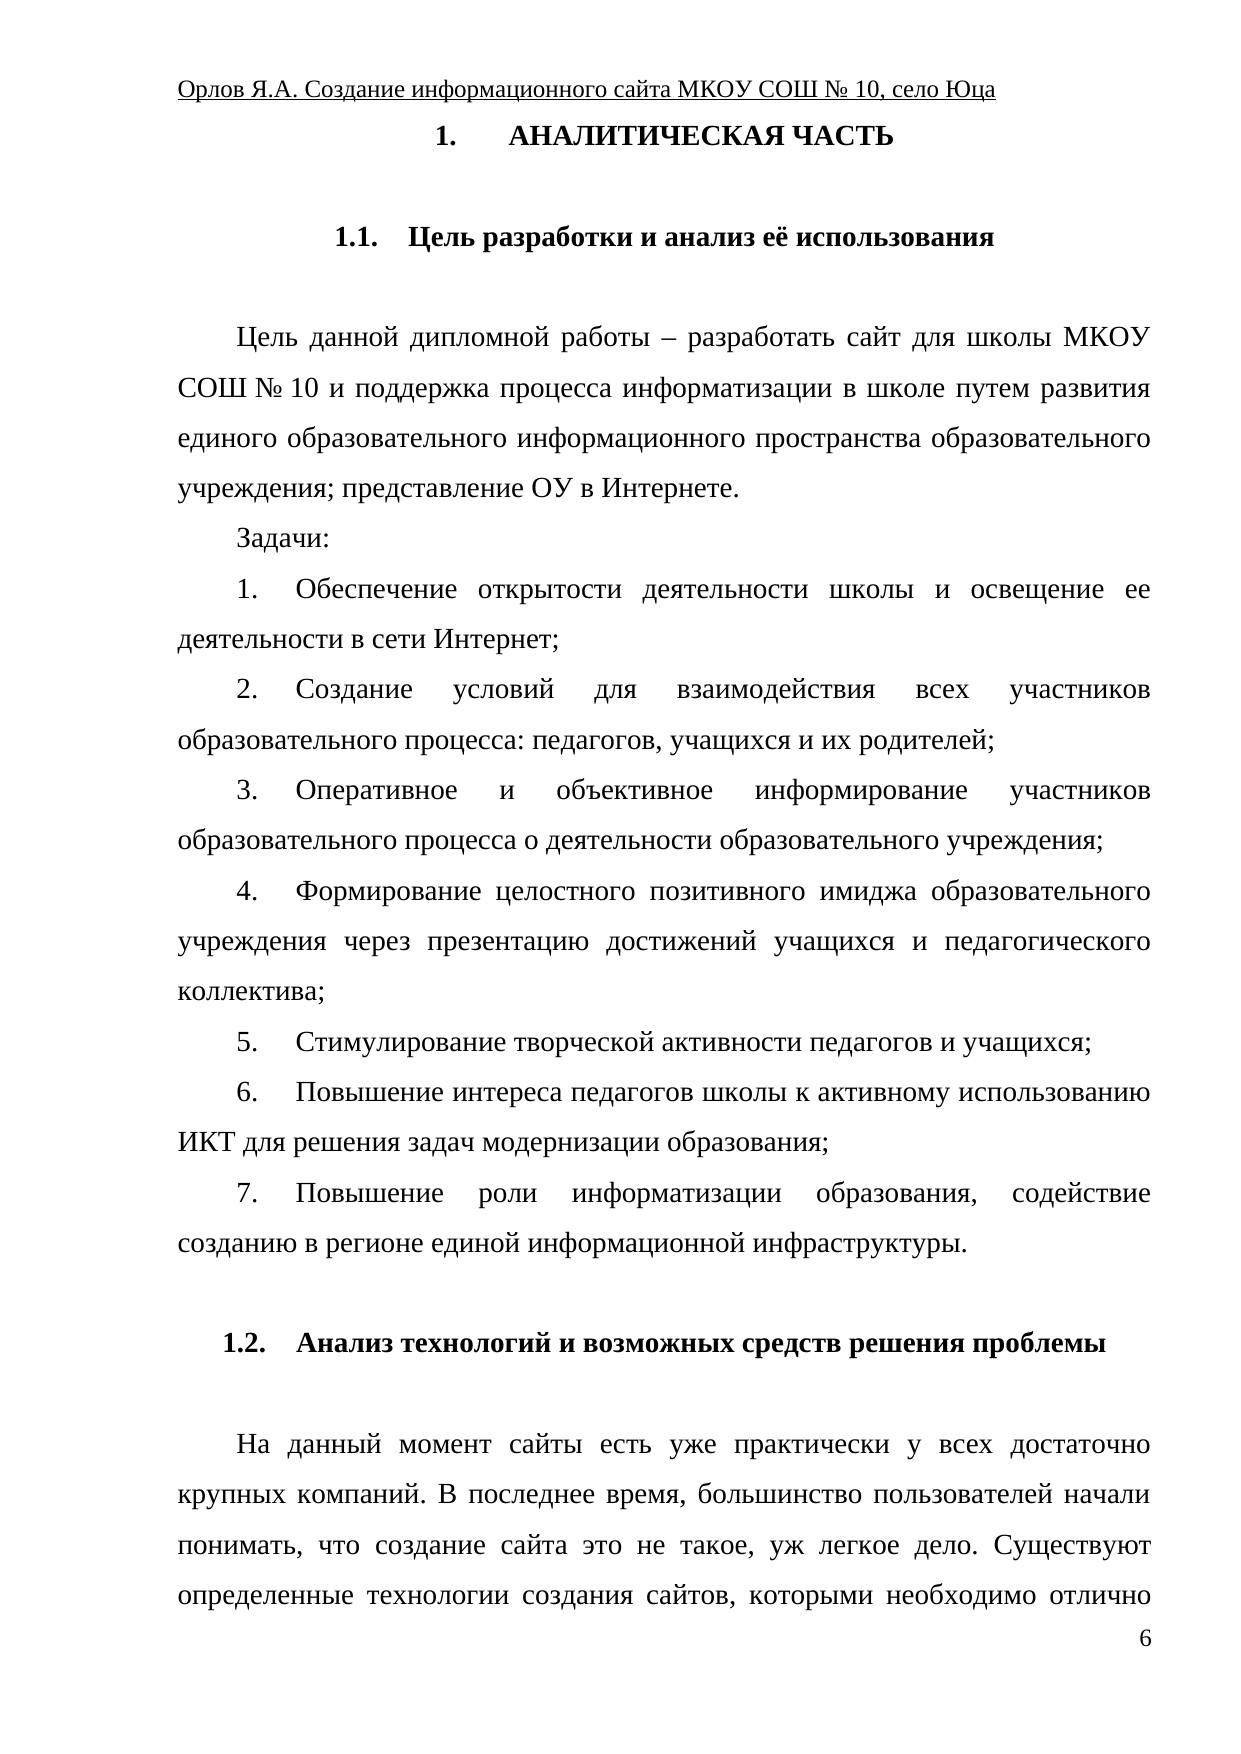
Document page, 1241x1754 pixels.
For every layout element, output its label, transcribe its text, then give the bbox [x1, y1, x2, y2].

list Создание условий для взаимодействия всех участников образовательного процесса: педагогов, учащихся и их родителей; [177, 672, 1152, 755]
list Обеспечение открытости деятельности школы и освещение ее деятельности в сети Интернет; [177, 571, 1152, 655]
list Формирование целостного позитивного имиджа образовательного учреждения через презентацию достижений учащихся и педагогического коллектива; [177, 873, 1152, 1007]
subtitle АНАЛИТИЧЕСКАЯ ЧАСТЬ [177, 118, 1152, 152]
text Цель данной дипломной работы – разработать сайт для школы МКОУ СОШ № 10 и поддержка процесса информатизации в школе путем развития единого образовательного информационного пространства образовательного учреждения; представление ОУ в Интернете. [177, 319, 1152, 504]
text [177, 1426, 1152, 1611]
text Задачи: [177, 521, 1152, 554]
list Повышение интереса педагогов школы к активному использованию ИКТ для решения задач модернизации образования; [177, 1074, 1152, 1158]
list Стимулирование творческой активности педагогов и учащихся; [177, 1024, 1152, 1057]
subtitle Цель разработки и анализ её использования [177, 219, 1152, 252]
list Повышение роли информатизации образования, содействие созданию в регионе единой информационной инфраструктуры. [177, 1175, 1152, 1258]
subtitle Анализ технологий и возможных средств решения проблемы [177, 1326, 1152, 1359]
list Оперативное и объективное информирование участников образовательного процесса о деятельности образовательного учреждения; [177, 772, 1152, 856]
